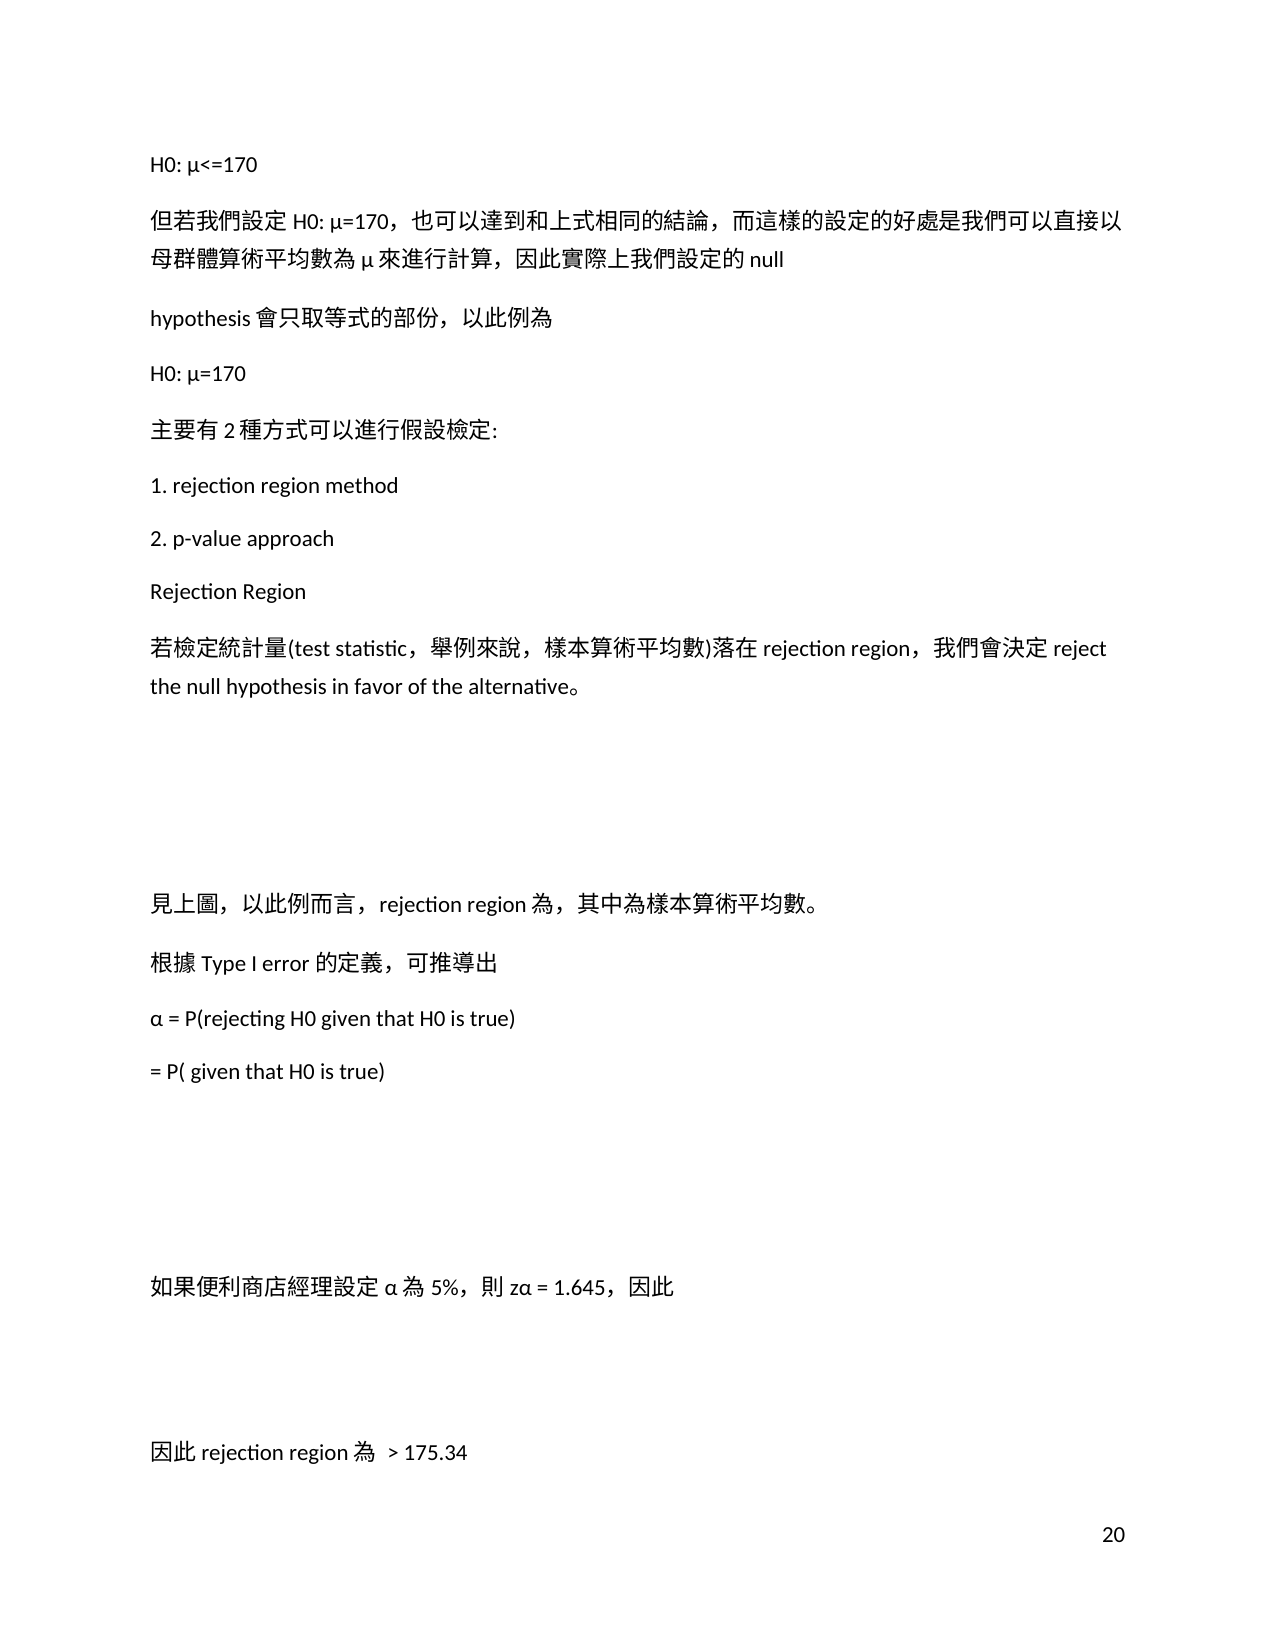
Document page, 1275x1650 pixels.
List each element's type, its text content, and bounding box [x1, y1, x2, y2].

text 如果便利商店經理設定 α 為 5%，則 zα = 1.645，因此 [150, 1269, 1125, 1302]
text = P( given that H0 is true) [150, 1057, 1125, 1085]
text hypothesis會只取等式的部份，以此例為 [150, 300, 1125, 333]
text 但若我們設定 H0: μ=170，也可以達到和上式相同的結論，而這樣的設定的好處是我們可以直接以母群體算術平均數為μ來進行計算，因此實際上我們設定的null [150, 203, 1125, 274]
text 根據 Type I error 的定義，可推導出 [150, 945, 1125, 978]
text 2. p-value approach [150, 524, 1125, 552]
text 因此 rejection region 為 > 175.34 [150, 1434, 1125, 1467]
text α = P(rejecting H0 given that H0 is true) [150, 1004, 1125, 1032]
text H0: μ=170 [150, 359, 1125, 387]
text H0: μ<=170 [150, 150, 1125, 178]
text 若檢定統計量(test statistic，舉例來說，樣本算術平均數)落在 rejection region，我們會決定 reject the null hypothesis in favor of the alternative。 [150, 630, 1125, 701]
text 1. rejection region method [150, 471, 1125, 499]
text Rejection Region [150, 577, 1125, 605]
text 主要有2種方式可以進行假設檢定: [150, 412, 1125, 445]
text 見上圖，以此例而言，rejection region為，其中為樣本算術平均數。 [150, 886, 1125, 919]
